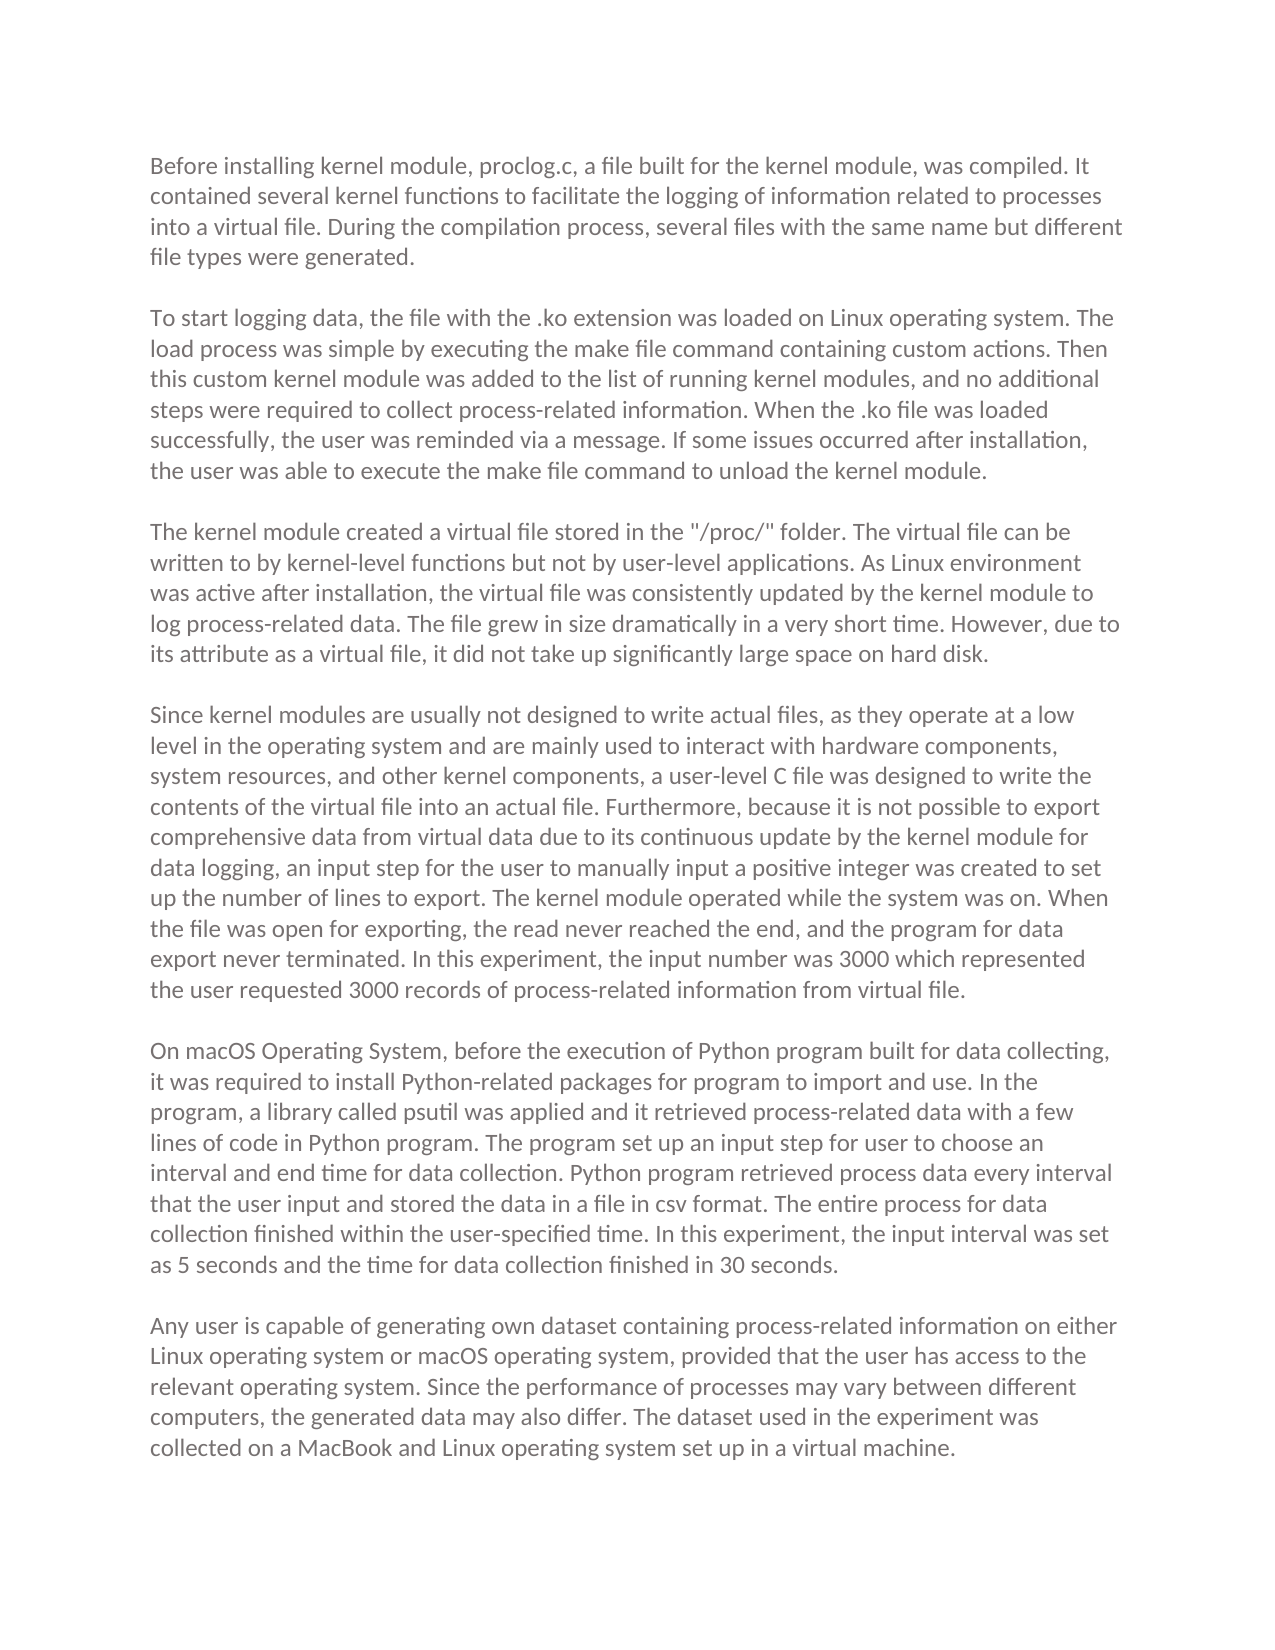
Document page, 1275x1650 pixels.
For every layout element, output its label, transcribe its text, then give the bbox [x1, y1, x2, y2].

text Since kernel modules are usually not designed to write actual files, as they operate at a low level in the operating system and are mainly used to interact with hardware components, system resources, and other kernel components, a user-level C file was designed to write the contents of the virtual file into an actual file. Furthermore, because it is not possible to export comprehensive data from virtual data due to its continuous update by the kernel module for data logging, an input step for the user to manually input a positive integer was created to set up the number of lines to export. The kernel module operated while the system was on. When the file was open for exporting, the read never reached the end, and the program for data export never terminated. In this experiment, the input number was 3000 which represented the user requested 3000 records of process-related information from virtual file. [150, 699, 1125, 1004]
text Any user is capable of generating own dataset containing process-related information on either Linux operating system or macOS operating system, provided that the user has access to the relevant operating system. Since the performance of processes may vary between different computers, the generated data may also differ. The dataset used in the experiment was collected on a MacBook and Linux operating system set up in a virtual machine. [150, 1310, 1125, 1462]
text The kernel module created a virtual file stored in the "/proc/" folder. The virtual file can be written to by kernel-level functions but not by user-level applications. As Linux environment was active after installation, the virtual file was consistently updated by the kernel module to log process-related data. The file grew in size dramatically in a very short time. However, due to its attribute as a virtual file, it did not take up significantly large space on hard disk. [150, 516, 1125, 669]
text On macOS Operating System, before the execution of Python program built for data collecting, it was required to install Python-related packages for program to import and use. In the program, a library called psutil was applied and it retrieved process-related data with a few lines of code in Python program. The program set up an input step for user to choose an interval and end time for data collection. Python program retrieved process data every interval that the user input and stored the data in a file in csv format. The entire process for data collection finished within the user-specified time. In this experiment, the input interval was set as 5 seconds and the time for data collection finished in 30 seconds. [150, 1035, 1125, 1279]
